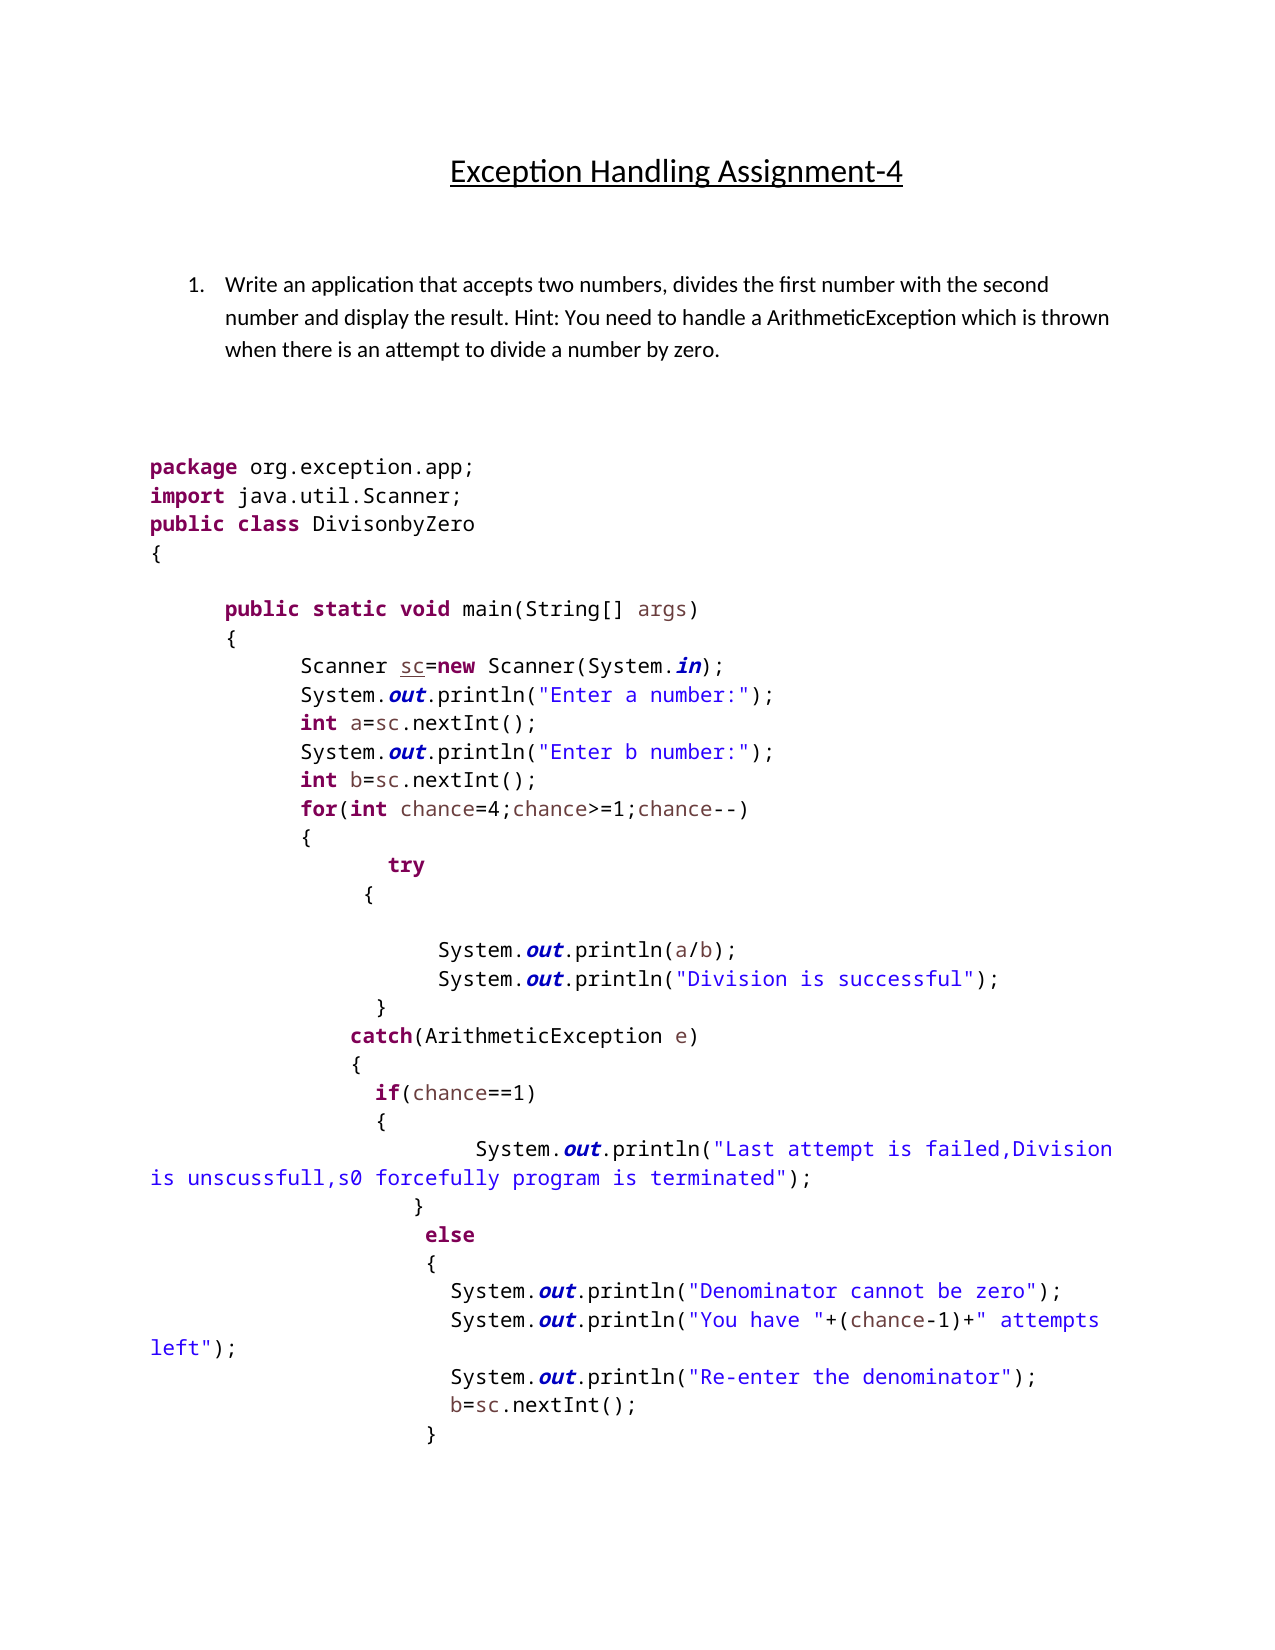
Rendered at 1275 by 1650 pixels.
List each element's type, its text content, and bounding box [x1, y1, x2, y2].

text { [150, 1106, 1125, 1134]
text System.out.println("Enter a number:"); [150, 680, 1125, 708]
text System.out.println("Re-enter the denominator"); [150, 1362, 1125, 1390]
text { [150, 1248, 1125, 1277]
text public static void main(String[] args) [150, 594, 1125, 623]
text System.out.println("Last attempt is failed,Division is unscussfull,s0 forcefully program is terminated"); [150, 1134, 1125, 1191]
text catch(ArithmeticException e) [150, 1021, 1125, 1049]
list Write an application that accepts two numbers, divides the first number with the second number and display the result. Hint: You need to handle a ArithmeticException which is thrown when there is an attempt to divide a number by zero. [187, 271, 1125, 363]
text System.out.println(a/b); [150, 935, 1125, 964]
text int b=sc.nextInt(); [150, 765, 1125, 794]
text System.out.println("Denominator cannot be zero"); [150, 1277, 1125, 1305]
text } [150, 1191, 1125, 1220]
text System.out.println("Division is successful"); [150, 964, 1125, 992]
text int a=sc.nextInt(); [150, 708, 1125, 737]
text { [150, 822, 1125, 851]
text } [150, 992, 1125, 1021]
text { [150, 1049, 1125, 1078]
text for(int chance=4;chance>=1;chance--) [150, 794, 1125, 822]
text { [150, 879, 1125, 907]
text } [150, 1419, 1125, 1447]
text b=sc.nextInt(); [150, 1390, 1125, 1419]
text package org.exception.app; [150, 452, 1125, 481]
text System.out.println("You have "+(chance-1)+" attempts left"); [150, 1305, 1125, 1362]
text Exception Handling Assignment-4 [150, 150, 1125, 191]
text { [150, 538, 1125, 566]
text try [150, 851, 1125, 879]
text { [150, 623, 1125, 651]
text public class DivisonbyZero [150, 509, 1125, 538]
text else [150, 1220, 1125, 1248]
text if(chance==1) [150, 1078, 1125, 1106]
text import java.util.Scanner; [150, 481, 1125, 509]
text System.out.println("Enter b number:"); [150, 737, 1125, 765]
text Scanner sc=new Scanner(System.in); [150, 651, 1125, 680]
